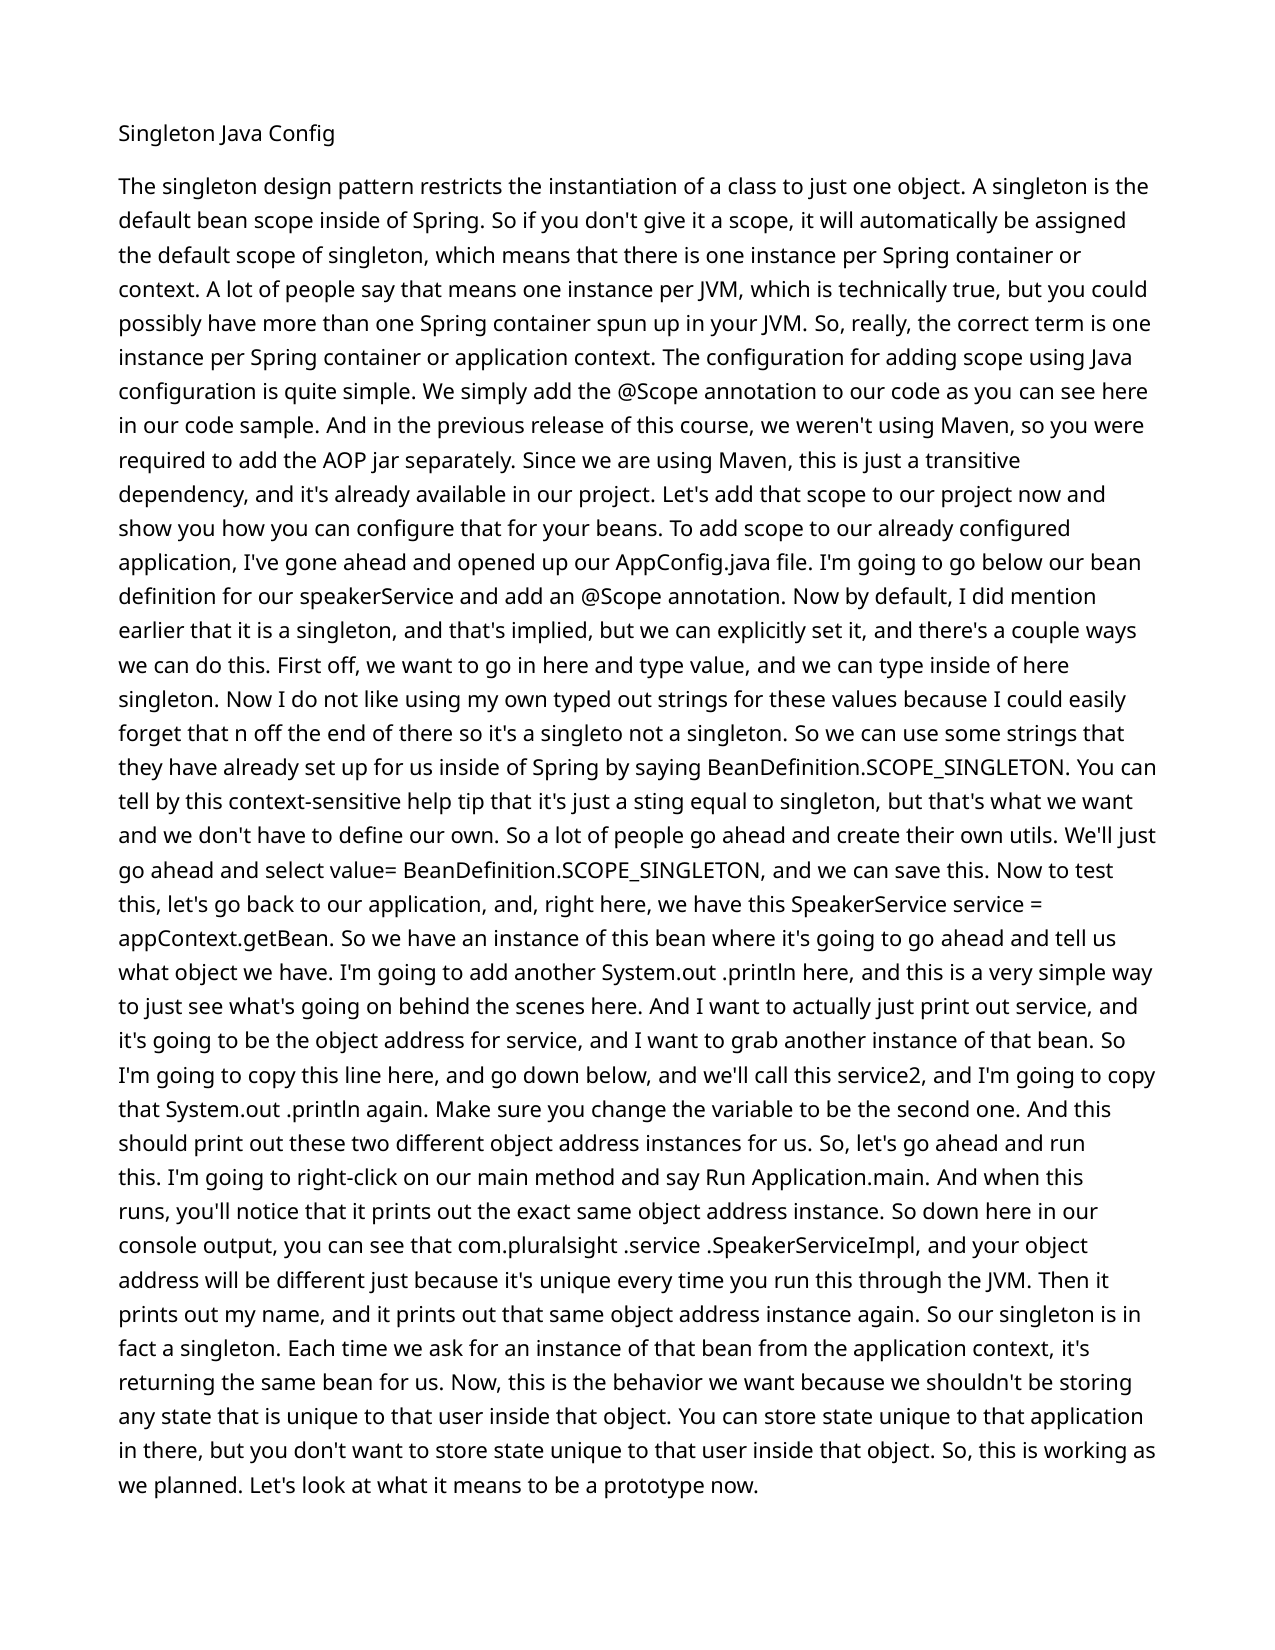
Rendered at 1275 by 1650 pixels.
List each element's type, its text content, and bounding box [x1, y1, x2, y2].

text The singleton design pattern restricts the instantiation of a class to just one object. A singleton is the default bean scope inside of Spring. So if you don't give it a scope, it will automatically be assigned the default scope of singleton, which means that there is one instance per Spring container or context. A lot of people say that means one instance per JVM, which is technically true, but you could possibly have more than one Spring container spun up in your JVM. So, really, the correct term is one instance per Spring container or application context. The configuration for adding scope using Java configuration is quite simple. We simply add the @Scope annotation to our code as you can see here in our code sample. And in the previous release of this course, we weren't using Maven, so you were required to add the AOP jar separately. Since we are using Maven, this is just a transitive dependency, and it's already available in our project. Let's add that scope to our project now and show you how you can configure that for your beans. To add scope to our already configured application, I've gone ahead and opened up our AppConfig.java file. I'm going to go below our bean definition for our speakerService and add an @Scope annotation. Now by default, I did mention earlier that it is a singleton, and that's implied, but we can explicitly set it, and there's a couple ways we can do this. First off, we want to go in here and type value, and we can type inside of here singleton. Now I do not like using my own typed out strings for these values because I could easily forget that n off the end of there so it's a singleto not a singleton. So we can use some strings that they have already set up for us inside of Spring by saying BeanDefinition.SCOPE_SINGLETON. You can tell by this context-sensitive help tip that it's just a sting equal to singleton, but that's what we want and we don't have to define our own. So a lot of people go ahead and create their own utils. We'll just go ahead and select value= BeanDefinition.SCOPE_SINGLETON, and we can save this. Now to test this, let's go back to our application, and, right here, we have this SpeakerService service = appContext.getBean. So we have an instance of this bean where it's going to go ahead and tell us what object we have. I'm going to add another System.out .println here, and this is a very simple way to just see what's going on behind the scenes here. And I want to actually just print out service, and it's going to be the object address for service, and I want to grab another instance of that bean. So I'm going to copy this line here, and go down below, and we'll call this service2, and I'm going to copy that System.out .println again. Make sure you change the variable to be the second one. And this should print out these two different object address instances for us. So, let's go ahead and run this. I'm going to right-click on our main method and say Run Application.main. And when this runs, you'll notice that it prints out the exact same object address instance. So down here in our console output, you can see that com.pluralsight .service .SpeakerServiceImpl, and your object address will be different just because it's unique every time you run this through the JVM. Then it prints out my name, and it prints out that same object address instance again. So our singleton is in fact a singleton. Each time we ask for an instance of that bean from the application context, it's returning the same bean for us. Now, this is the behavior we want because we shouldn't be storing any state that is unique to that user inside that object. You can store state unique to that application in there, but you don't want to store state unique to that user inside that object. So, this is working as we planned. Let's look at what it means to be a prototype now. [118, 171, 1157, 1499]
subtitle Singleton Java Config [118, 118, 1157, 148]
